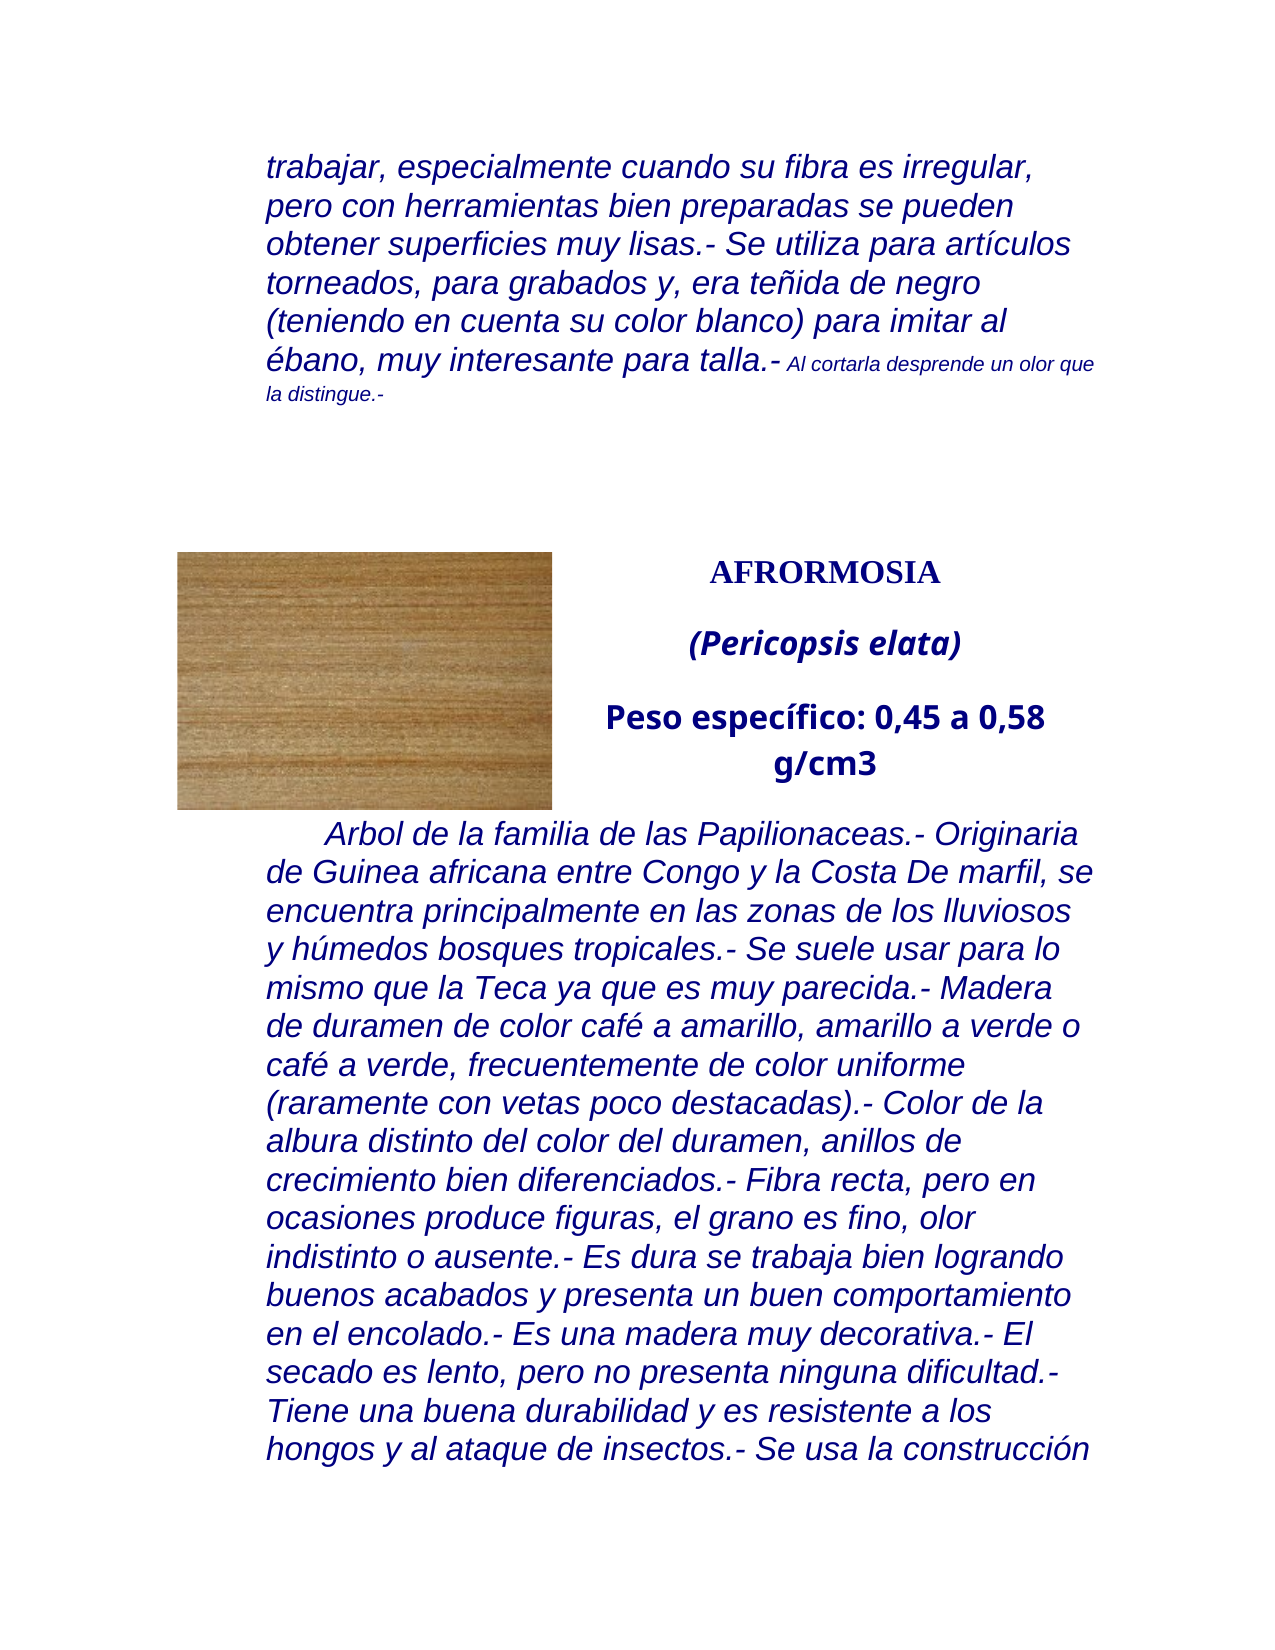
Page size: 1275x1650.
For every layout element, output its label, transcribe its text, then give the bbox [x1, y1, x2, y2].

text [266, 814, 1098, 1467]
text (Pericopsis elata) [553, 619, 1098, 665]
picture [177, 552, 553, 810]
text AFRORMOSIA [553, 552, 1098, 590]
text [266, 148, 1098, 407]
text Peso específico: 0,45 a 0,58 g/cm3 [553, 694, 1098, 785]
